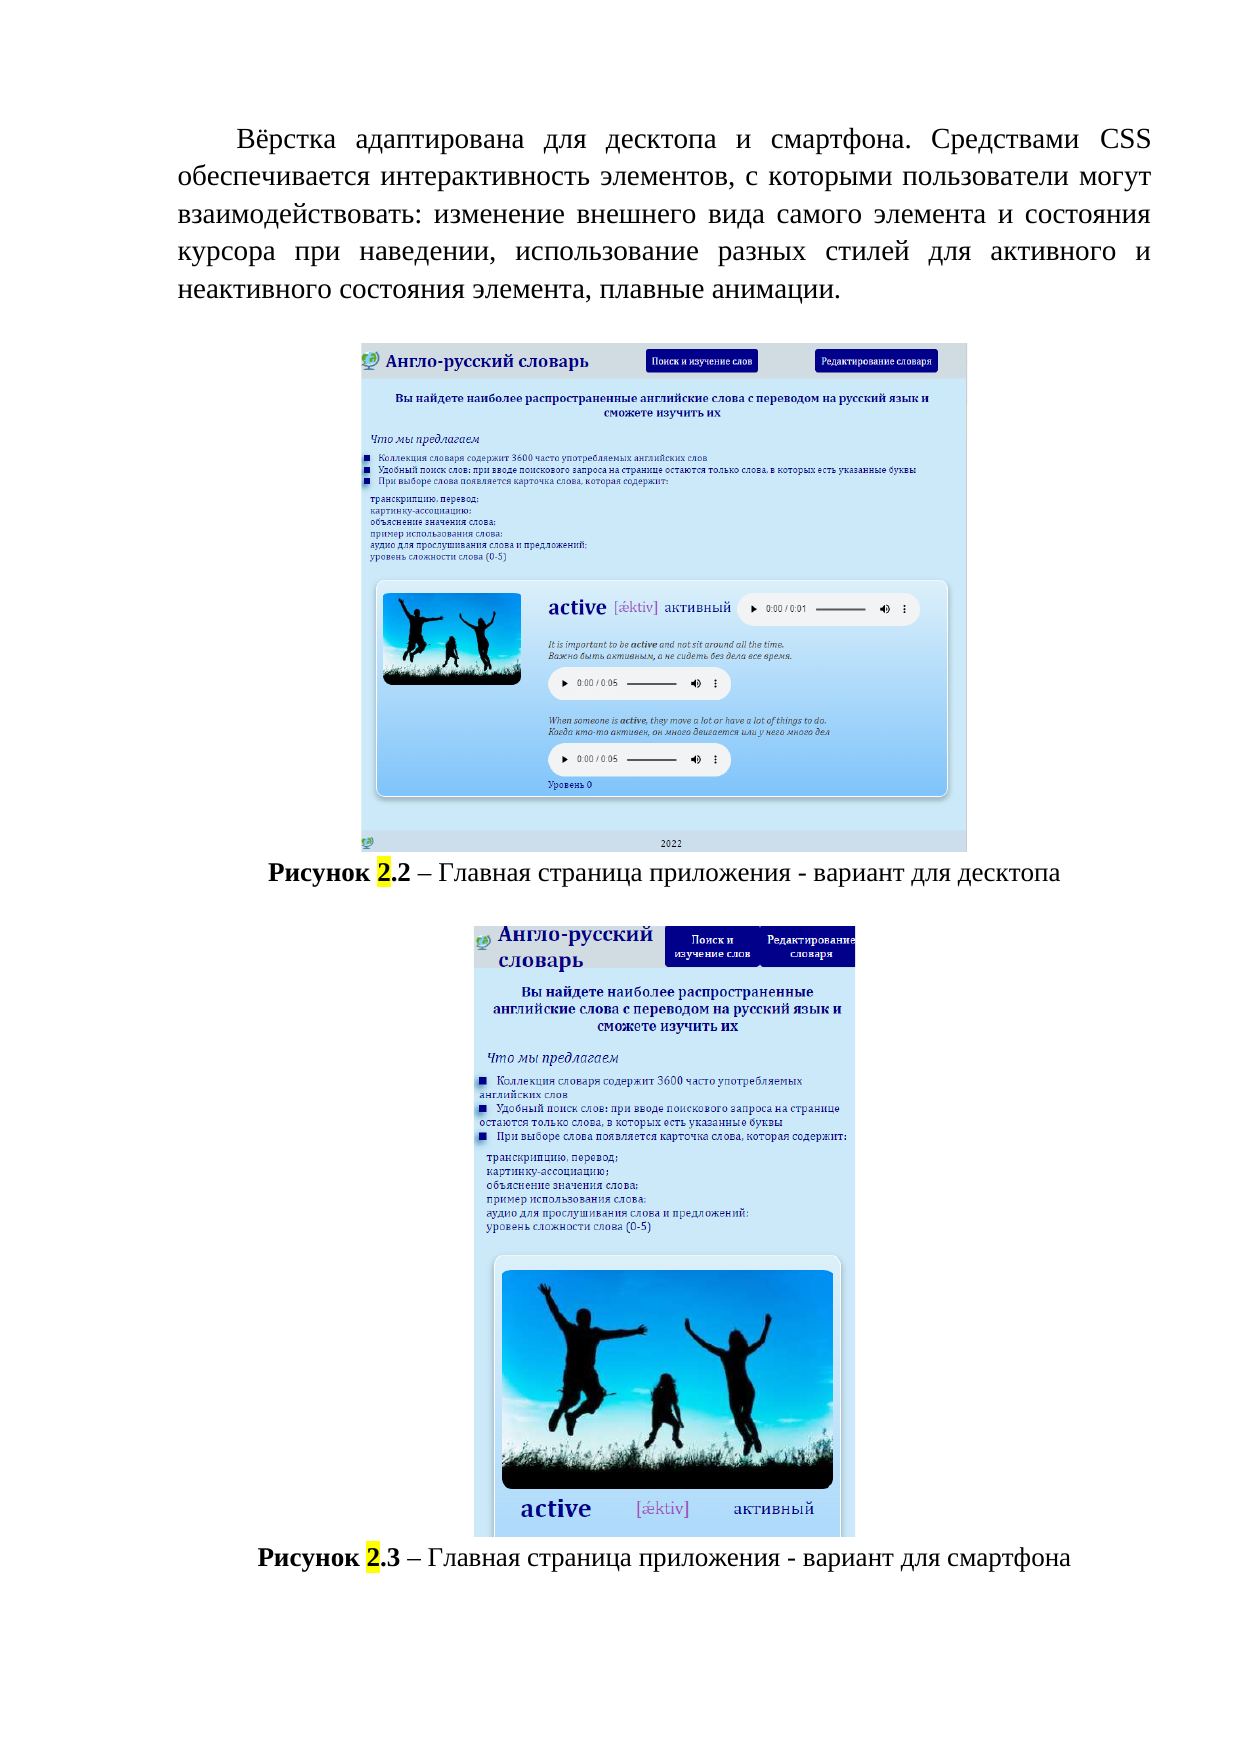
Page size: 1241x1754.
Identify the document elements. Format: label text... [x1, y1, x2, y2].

text Рисунок 2.3 – Главная страница приложения - вариант для смартфона [177, 1537, 1152, 1574]
text Вёрстка адаптирована для десктопа и смартфона. Средствами CSS обеспечивается интерактивность элементов, с которыми пользователи могут взаимодействовать: изменение внешнего вида самого элемента и состояния курсора при наведении, использование разных стилей для активного и неактивного состояния элемента, плавные анимации. [177, 118, 1152, 306]
picture [473, 926, 855, 1537]
text Рисунок 2.2 – Главная страница приложения - вариант для десктопа [177, 851, 1152, 889]
picture [361, 343, 968, 852]
